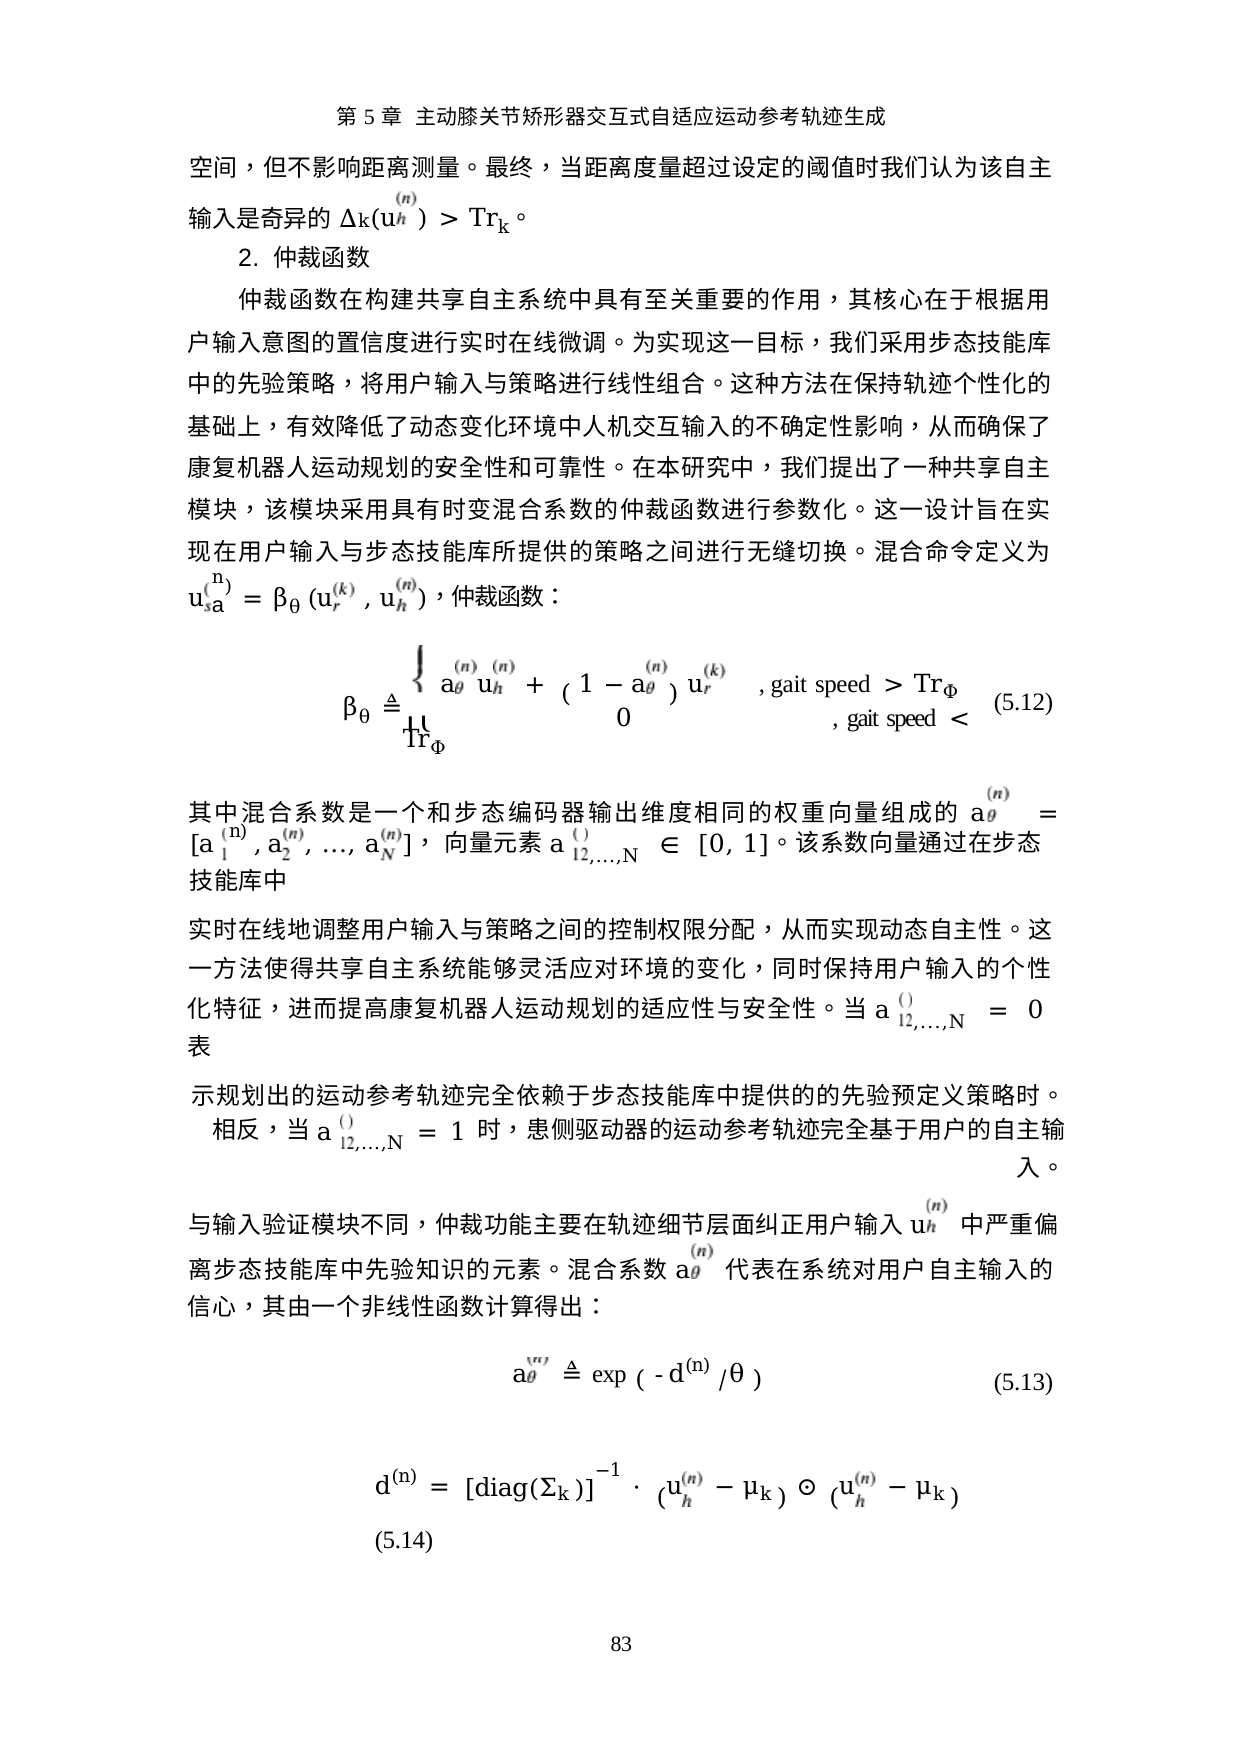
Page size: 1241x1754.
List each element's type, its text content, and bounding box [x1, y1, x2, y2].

text ⎪⎩ 0 , gait speed < TrΦ [403, 705, 979, 758]
text 实时在线地调整用户输入与策略之间的控制权限分配，从而实现动态自主性。这 一方法使得共享自主系统能够灵活应对环境的变化，同时保持用户输入的个性 [188, 913, 1053, 984]
picture [282, 828, 305, 862]
text 信心，其由一个非线性函数计算得出： [188, 1291, 1065, 1323]
text d(n) = [diag(Σk )]−1 ⋅ (u − μk ) ⊙ (u − μk ) (5.14) [374, 1463, 1065, 1571]
picture [332, 581, 356, 613]
picture [572, 828, 589, 862]
text a ≜ exp ( - d(n) /θ ) [512, 1358, 979, 1389]
picture [340, 1113, 355, 1149]
text u) = βθ (u , u)，仲裁函数： [188, 583, 1065, 620]
text 2. 仲裁函数 [238, 243, 1065, 272]
picture [395, 576, 418, 613]
picture [645, 659, 669, 694]
text 示规划出的运动参考轨迹完全依赖于步态技能库中提供的的先验预定义策略时。 [186, 1079, 1065, 1112]
text 与输入验证模块不同，仲裁功能主要在轨迹细节层面纠正用户输入 u 中严重偏 [188, 1198, 1065, 1241]
text (5.12) [993, 692, 1065, 715]
text [a n) , a, ..., a]， 向量元素 a ,...,N ∈ [0, 1]。该系数向量通过在步态技能库中 [189, 831, 1065, 907]
picture [987, 785, 1011, 822]
picture [703, 663, 727, 694]
picture [691, 1242, 714, 1279]
picture [380, 828, 403, 862]
text 仲裁函数在构建共享自主系统中具有至关重要的作用，其核心在于根据用 户输入意图的置信度进行实时在线微调。为实现这一目标，我们采用步态技能库 中的先验策略，将用户输入与策略进行线性组合。这种方法在保持轨迹个性化的 基础上，有效降低了动态变化环境中人机交互输入的不确定性影响，从而确保了 康复机器人运动规划的安全性和可靠性。在本研究中，我们提出了一种共享自主 模块，该模块采用具有时变混合系数的仲裁函数进行参数化。这一设计旨在实 现在用户输入与步态技能库所提供的策略之间进行无缝切换。混合命令定义为 [188, 283, 1053, 568]
picture [412, 645, 428, 694]
text 相反，当 a ,...,N = 1 时，患侧驱动器的运动参考轨迹完全基于用户的自主输入。 [186, 1118, 1065, 1194]
text 其中混合系数是一个和步态编码器输出维度相同的权重向量组成的 a = [188, 786, 1065, 828]
picture [682, 1470, 704, 1507]
picture [854, 1470, 877, 1507]
picture [203, 581, 212, 613]
picture [898, 991, 913, 1028]
picture [455, 659, 477, 694]
text 离步态技能库中先验知识的元素。混合系数 a 代表在系统对用户自主输入的 [188, 1243, 1065, 1285]
picture [396, 190, 418, 226]
text 空间，但不影响距离测量。最终，当距离度量超过设定的阈值时我们认为该自主 [189, 151, 1065, 184]
picture [221, 828, 229, 862]
text 化特征，进而提高康复机器人运动规划的适应性与安全性。当 a ,...,N = 0 表 [188, 997, 1065, 1073]
picture [527, 1357, 550, 1383]
picture [926, 1197, 949, 1234]
text (5.13) [993, 1372, 1065, 1395]
text 输入是奇异的 Δk(u) > Trk。 [188, 190, 1065, 237]
picture [493, 659, 515, 694]
text βθ ≜ au + ( 1 − a) u , gait speed > TrΦ [342, 646, 979, 705]
